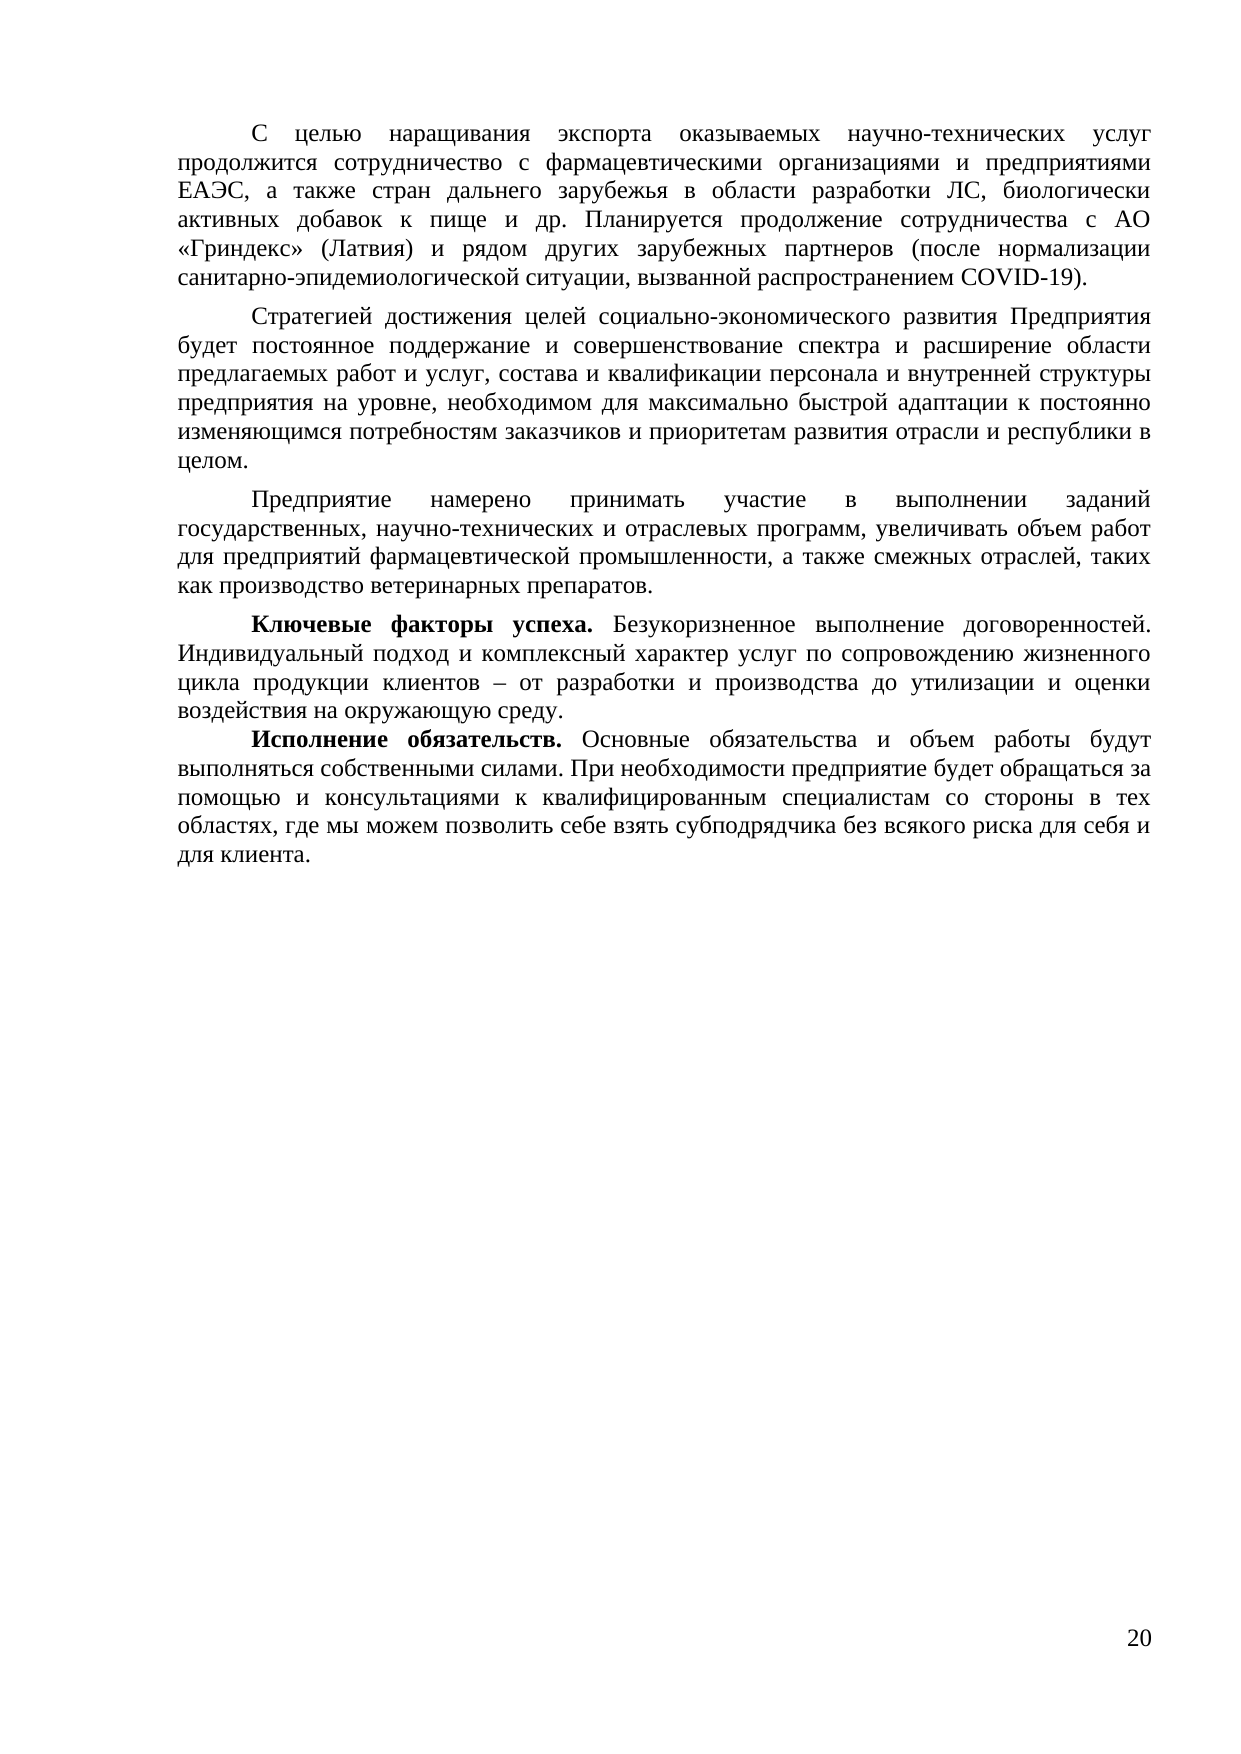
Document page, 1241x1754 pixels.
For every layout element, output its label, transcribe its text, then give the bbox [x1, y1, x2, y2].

text Ключевые факторы успеха. Безукоризненное выполнение договоренностей. Индивидуальный подход и комплексный характер услуг по сопровождению жизненного цикла продукции клиентов – от разработки и производства до утилизации и оценки воздействия на окружающую среду. [177, 609, 1152, 724]
text Предприятие намерено принимать участие в выполнении заданий государственных, научно-технических и отраслевых программ, увеличивать объем работ для предприятий фармацевтической промышленности, а также смежных отраслей, таких как производство ветеринарных препаратов. [177, 484, 1152, 599]
text Исполнение обязательств. Основные обязательства и объем работы будут выполняться собственными силами. При необходимости предприятие будет обращаться за помощью и консультациями к квалифицированным специалистам со стороны в тех областях, где мы можем позволить себе взять субподрядчика без всякого риска для себя и для клиента. [177, 724, 1152, 868]
text Стратегией достижения целей социально-экономического развития Предприятия будет постоянное поддержание и совершенствование спектра и расширение области предлагаемых работ и услуг, состава и квалификации персонала и внутренней структуры предприятия на уровне, необходимом для максимально быстрой адаптации к постоянно изменяющимся потребностям заказчиков и приоритетам развития отрасли и республики в целом. [177, 301, 1152, 473]
